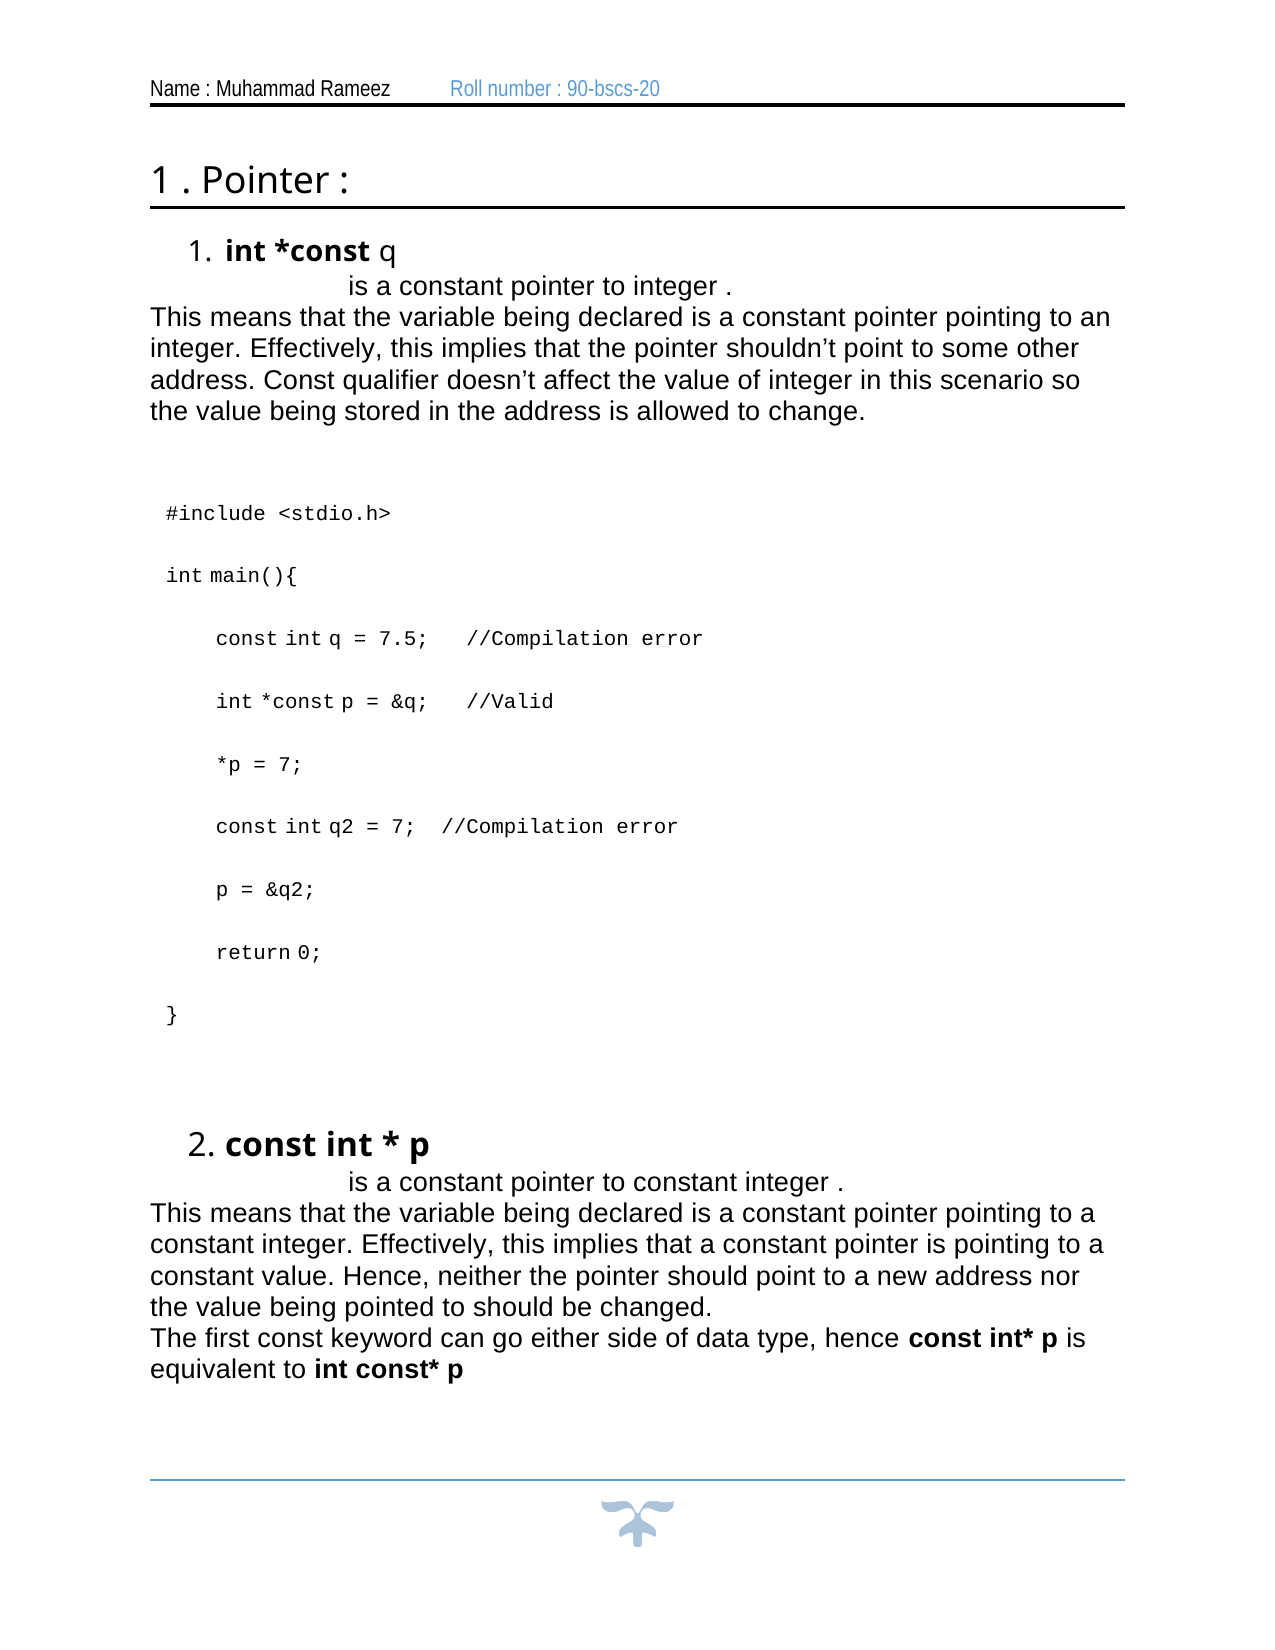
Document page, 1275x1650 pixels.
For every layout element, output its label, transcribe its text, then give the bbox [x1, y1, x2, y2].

text This means that the variable being declared is a constant pointer pointing to a constant integer. Effectively, this implies that a constant pointer is pointing to a constant value. Hence, neither the pointer should point to a new address nor the value being pointed to should be changed. The first const keyword can go either side of data type, hence const int* p is equivalent to int const* p [150, 1197, 1125, 1384]
text This means that the variable being declared is a constant pointer pointing to an integer. Effectively, this implies that the pointer shouldn’t point to some other address. Const qualifier doesn’t affect the value of integer in this scenario so the value being stored in the address is allowed to change. [150, 301, 1125, 426]
list is a constant pointer to integer . [225, 270, 1125, 301]
text 1 . Pointer : [150, 153, 1125, 206]
list is a constant pointer to constant integer . [225, 1166, 1125, 1197]
list int *const q [187, 230, 1125, 270]
list const int * p [187, 1120, 1125, 1166]
table_header #include <stdio.h> int main(){ const int q = 7.5; //Compilation error int *const p = &q; //Valid *p = 7; const int q2 = 7; //Compilation error p = &q2; return 0; } [150, 442, 1137, 1089]
